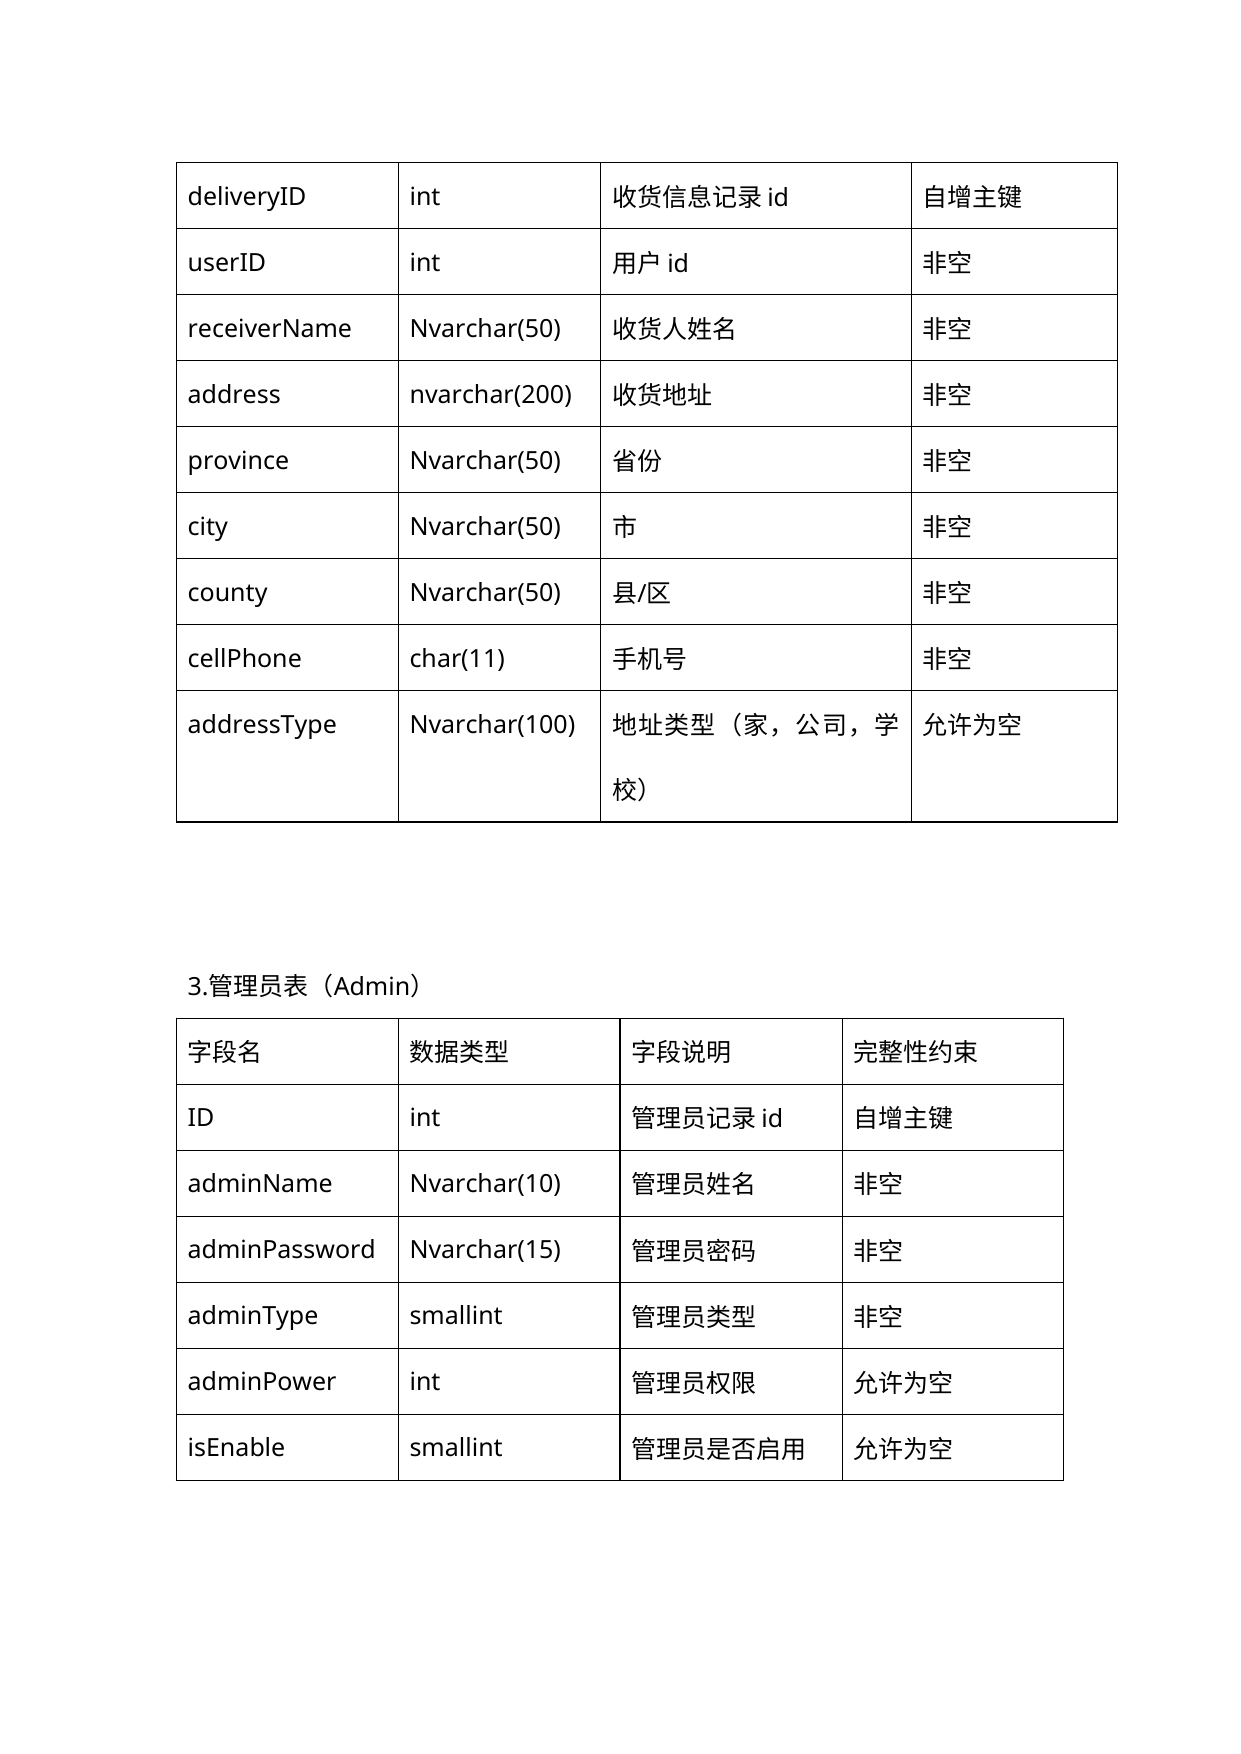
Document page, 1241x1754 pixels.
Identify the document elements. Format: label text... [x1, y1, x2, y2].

table_cell 省份 [601, 427, 911, 492]
table_cell int [399, 1349, 619, 1414]
table_cell cellPhone [177, 625, 398, 690]
table_cell isEnable [177, 1415, 398, 1480]
table_cell 管理员权限 [621, 1349, 842, 1414]
table_cell 收货信息记录id [601, 163, 911, 228]
table_cell adminPower [177, 1349, 398, 1414]
table_cell 允许为空 [912, 691, 1117, 821]
table_cell nvarchar(200) [399, 361, 600, 426]
table_cell char(11) [399, 625, 600, 690]
table_cell 收货人姓名 [601, 295, 911, 360]
table_header 字段说明 [621, 1019, 842, 1083]
table_header 完整性约束 [843, 1019, 1063, 1083]
table_cell 管理员类型 [621, 1283, 842, 1348]
table_cell Nvarchar(50) [399, 295, 600, 360]
table_cell 市 [601, 493, 911, 558]
table_cell 非空 [912, 229, 1117, 294]
table_cell smallint [399, 1415, 619, 1480]
table_cell 非空 [912, 559, 1117, 624]
table_cell 非空 [912, 493, 1117, 558]
table_cell 非空 [843, 1283, 1063, 1348]
table_cell receiverName [177, 295, 398, 360]
table_cell addressType [177, 691, 398, 821]
table_cell 用户id [601, 229, 911, 294]
table_cell 管理员是否启用 [621, 1415, 842, 1480]
table_cell county [177, 559, 398, 624]
table_cell 非空 [843, 1217, 1063, 1282]
table_cell 非空 [912, 295, 1117, 360]
table_header 字段名 [177, 1019, 398, 1083]
table_cell int [399, 163, 600, 228]
table_cell 自增主键 [912, 163, 1117, 228]
table_cell Nvarchar(100) [399, 691, 600, 821]
table_cell 地址类型（家，公司，学校） [601, 691, 911, 821]
table_cell 非空 [843, 1151, 1063, 1216]
table_cell 管理员姓名 [621, 1151, 842, 1216]
table_cell int [399, 229, 600, 294]
table_cell int [399, 1085, 619, 1149]
table_cell Nvarchar(50) [399, 427, 600, 492]
table_cell smallint [399, 1283, 619, 1348]
table_cell 允许为空 [843, 1415, 1063, 1480]
text 3.管理员表（Admin） [187, 952, 1053, 1017]
table_cell 允许为空 [843, 1349, 1063, 1414]
table_cell Nvarchar(50) [399, 559, 600, 624]
table_cell Nvarchar(15) [399, 1217, 619, 1282]
table_cell Nvarchar(50) [399, 493, 600, 558]
table_cell ID [177, 1085, 398, 1149]
table_cell province [177, 427, 398, 492]
table_cell 手机号 [601, 625, 911, 690]
table_cell 管理员密码 [621, 1217, 842, 1282]
table_cell city [177, 493, 398, 558]
table_cell address [177, 361, 398, 426]
table_cell 自增主键 [843, 1085, 1063, 1149]
table_cell 县/区 [601, 559, 911, 624]
table_cell adminPassword [177, 1217, 398, 1282]
table_cell 管理员记录id [621, 1085, 842, 1149]
table_cell 收货地址 [601, 361, 911, 426]
table_cell 非空 [912, 625, 1117, 690]
table_cell adminType [177, 1283, 398, 1348]
table_cell adminName [177, 1151, 398, 1216]
table_cell deliveryID [177, 163, 398, 228]
table_cell userID [177, 229, 398, 294]
table_cell 非空 [912, 427, 1117, 492]
table_cell 非空 [912, 361, 1117, 426]
table_header 数据类型 [399, 1019, 619, 1083]
table_cell Nvarchar(10) [399, 1151, 619, 1216]
